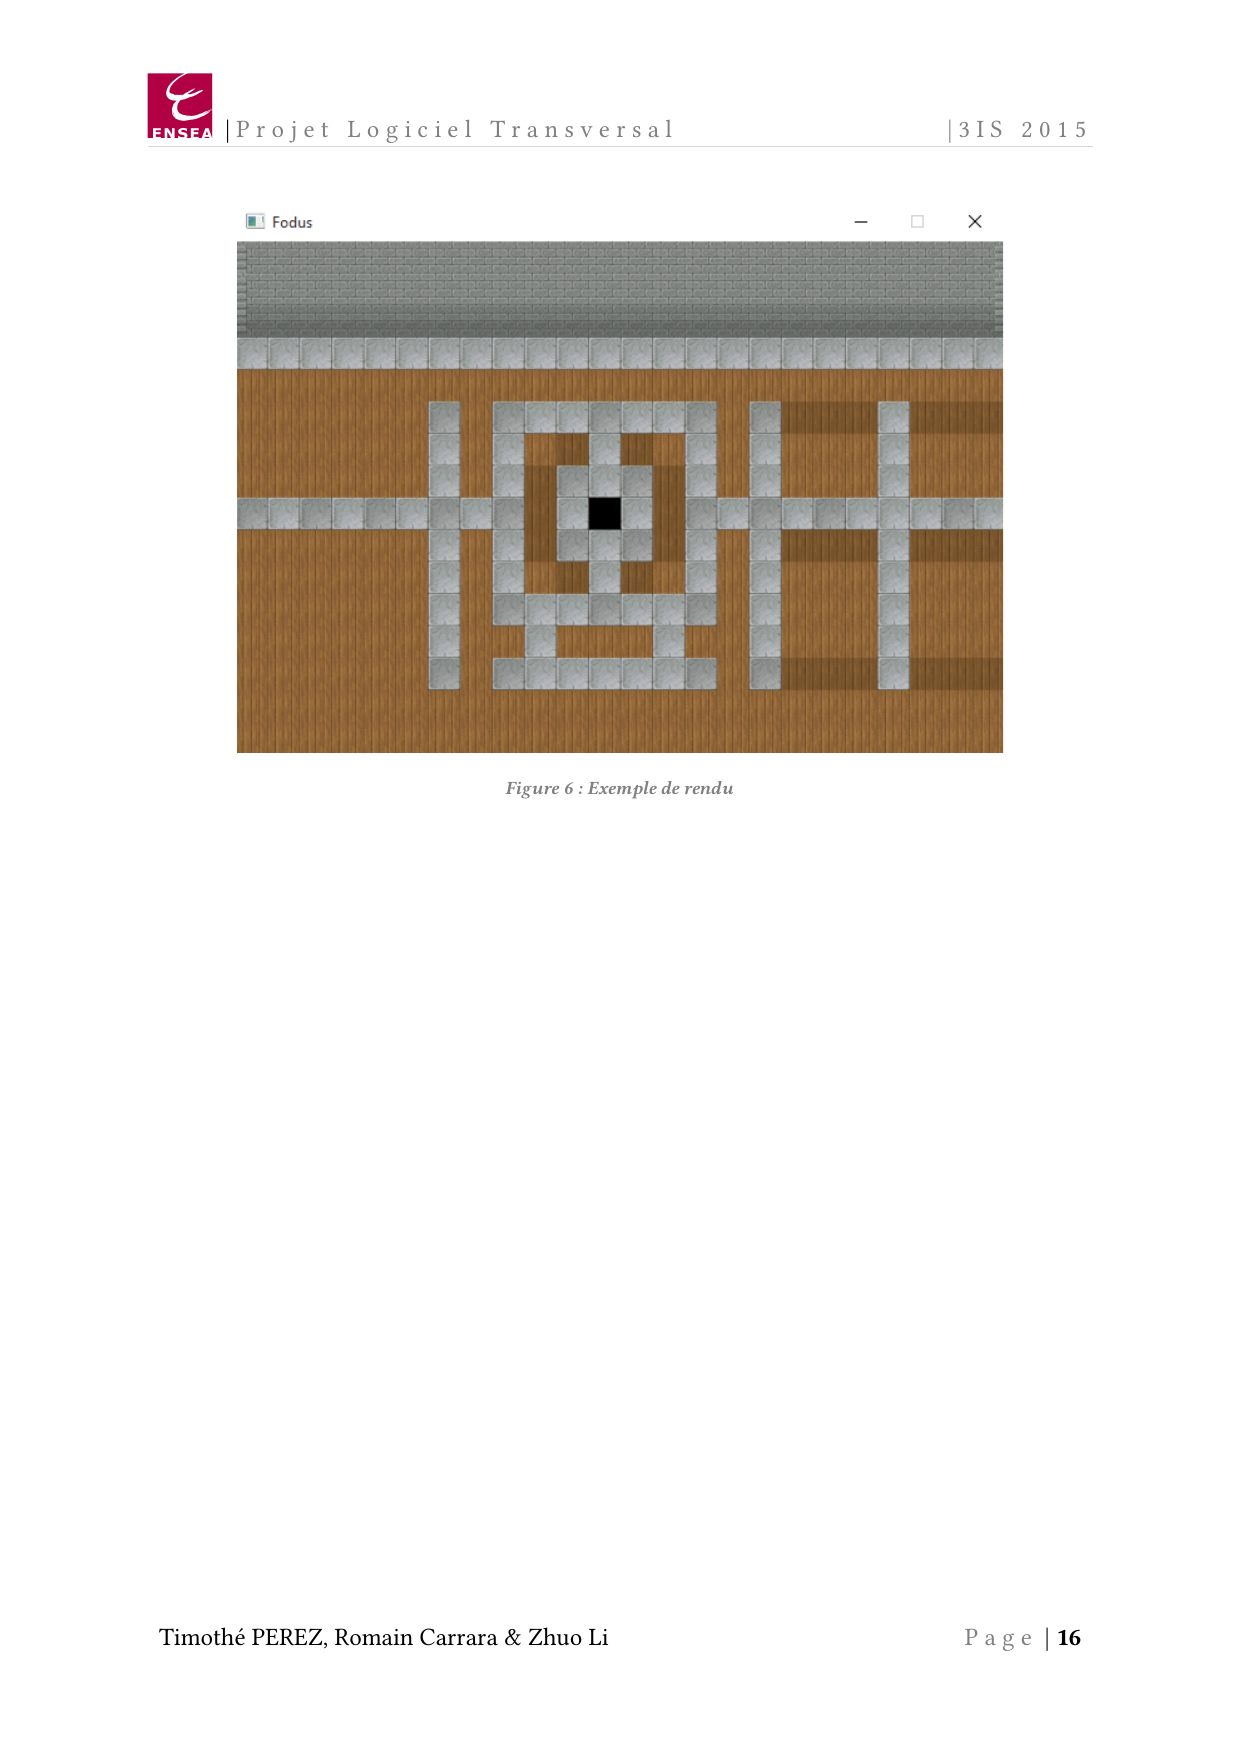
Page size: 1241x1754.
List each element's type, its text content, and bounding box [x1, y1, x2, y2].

picture [147, 73, 213, 138]
text Figure 6 : Exemple de rendu [148, 778, 1093, 799]
